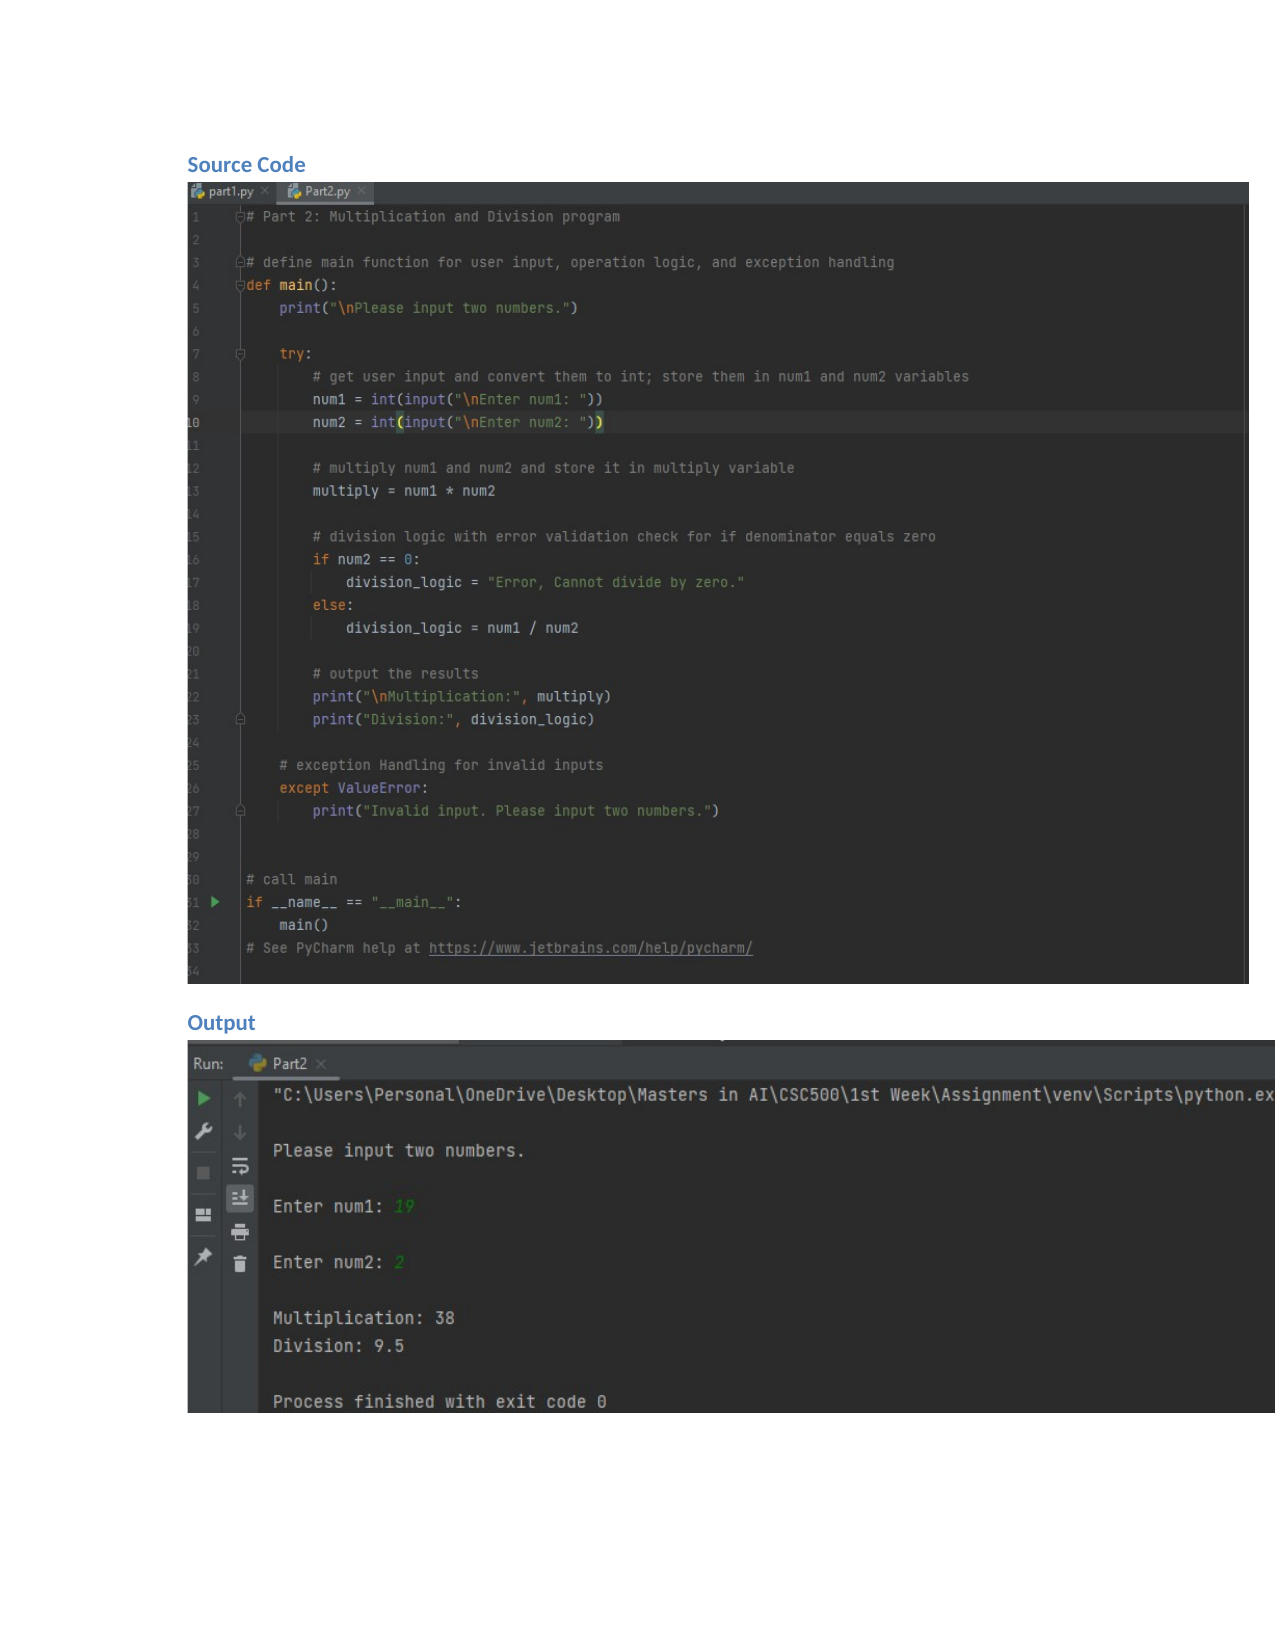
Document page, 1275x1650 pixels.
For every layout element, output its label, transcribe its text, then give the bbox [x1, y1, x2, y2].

subtitle Source Code [187, 150, 1087, 178]
subtitle Output [187, 1008, 1087, 1036]
picture [187, 1040, 1275, 1413]
picture [187, 182, 1249, 984]
